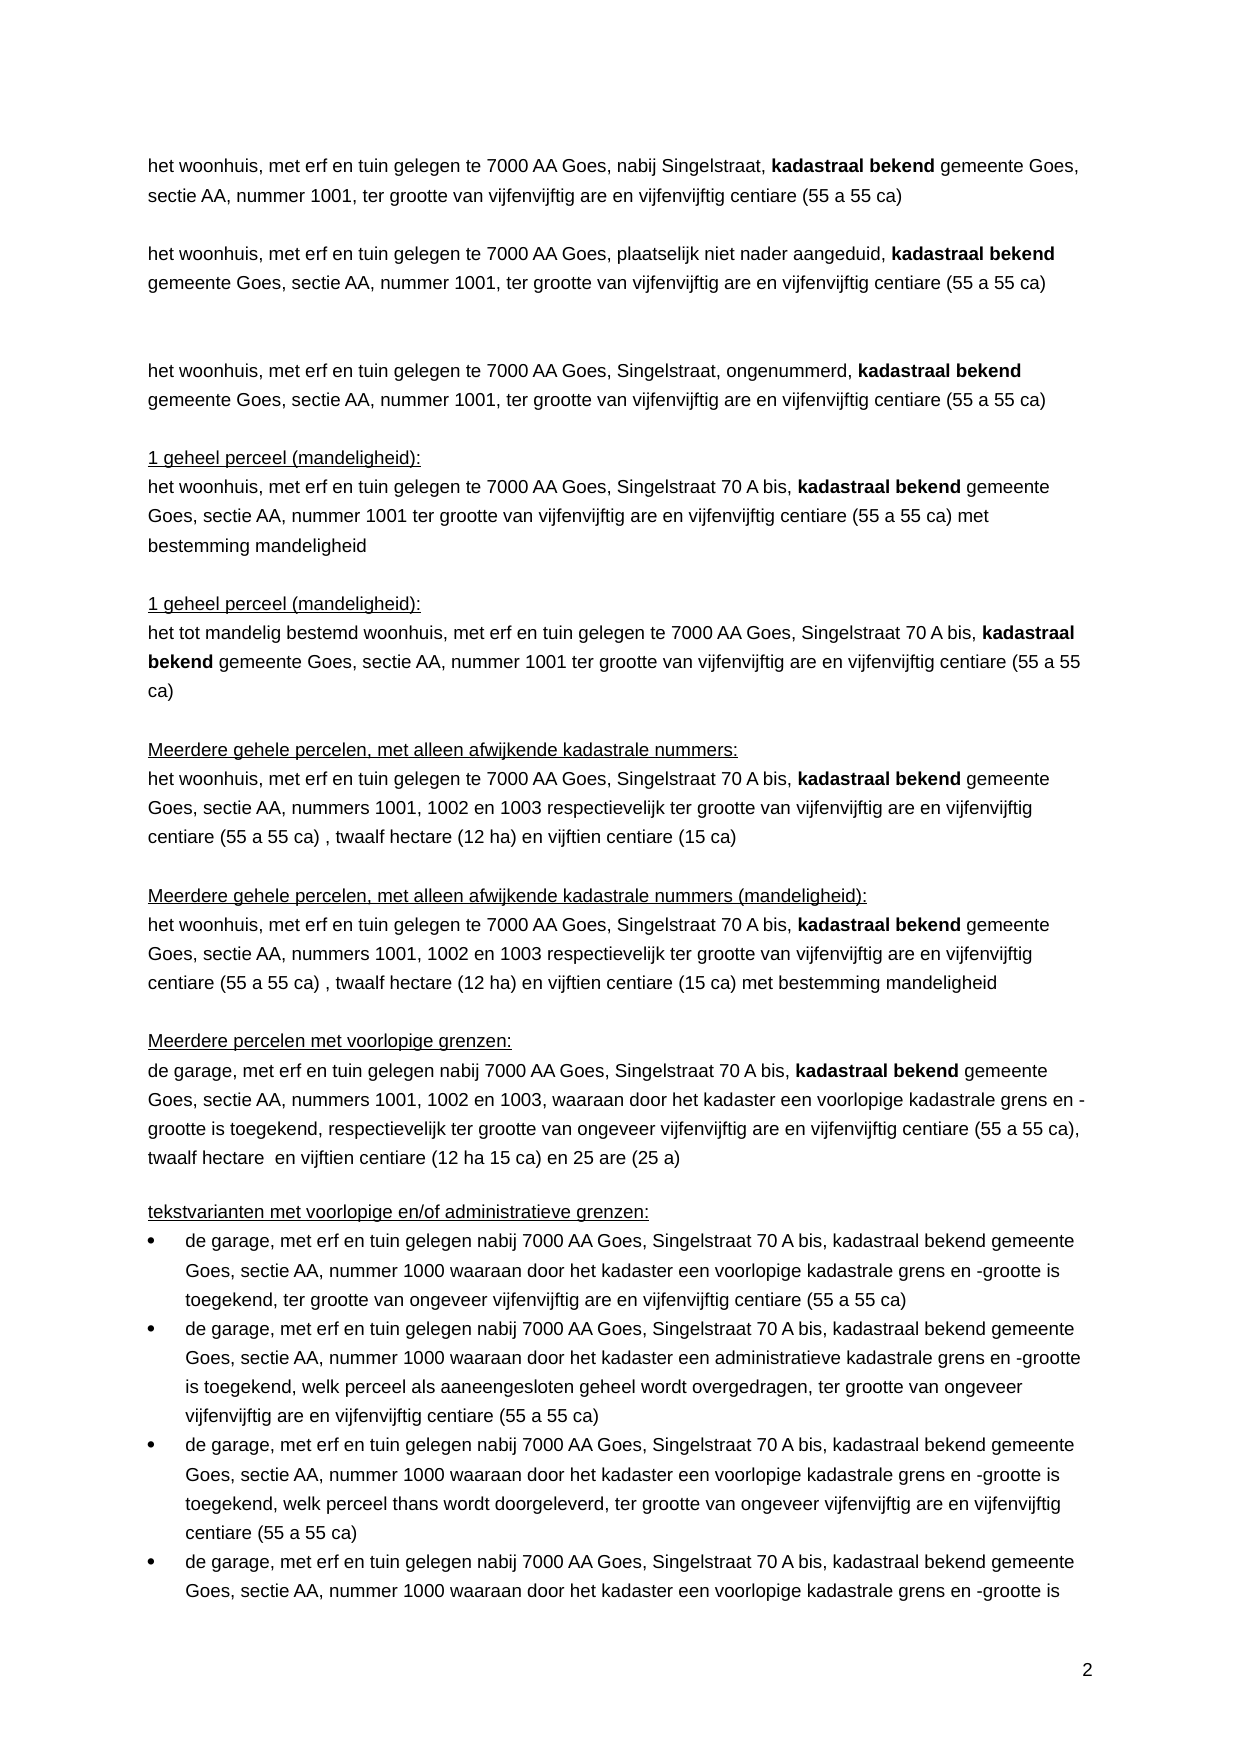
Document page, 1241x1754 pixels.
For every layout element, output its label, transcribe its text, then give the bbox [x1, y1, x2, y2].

text het woonhuis, met erf en tuin gelegen te 7000 AA Goes, Singelstraat bis, kadastraal bekend gemeente Goes, sectie AA, nummer 1001 ter grootte van vijfenvijftig are en vijfenvijftig centiare ( 55 ca) met bestemming mandeligheid [148, 468, 1093, 556]
text Meerdere gehele percelen, met alleen afwijkende kadastrale nummers: [148, 731, 1093, 760]
text 1 geheel perceel (mandeligheid): [148, 585, 1093, 614]
text 1 geheel perceel (mandeligheid): [148, 439, 1093, 468]
text het woonhuis, met erf en tuin gelegen te 7000 AA Goes, Singelstraat bis, kadastraal bekend gemeente Goes, sectie AA, nummers 1001, 1002 en 1003 respectievelijk ter grootte van vijfenvijftig are en vijfenvijftig centiare ( 55 ca) , twaalf hectare () en vijftien centiare (15 ca) [148, 760, 1093, 848]
text het woonhuis, met erf en tuin gelegen te 7000 AA Goes, nabij Singelstraat, kadastraal bekend gemeente Goes, sectie AA, nummer 1001, ter grootte van vijfenvijftig are en vijfenvijftig centiare ( 55 ca) [148, 148, 1093, 206]
text de garage, met erf en tuin gelegen nabij 7000 AA Goes, Singelstraat bis, kadastraal bekend gemeente Goes, sectie AA, nummers 1001, 1002 en 1003, waaraan door het kadaster een voorlopige kadastrale grens en -grootte is toegekend, respectievelijk ter grootte van ongeveer vijfenvijftig are en vijfenvijftig centiare ( 55 ca), twaalf hectare en vijftien centiare ( 15 ca) en 25 are () [148, 1052, 1093, 1168]
text het woonhuis, met erf en tuin gelegen te 7000 AA Goes, Singelstraat, ongenummerd, kadastraal bekend gemeente Goes, sectie AA, nummer 1001, ter grootte van vijfenvijftig are en vijfenvijftig centiare ( 55 ca) [148, 352, 1093, 410]
subtitle tekstvarianten met voorlopige en/of administratieve grenzen: [148, 1193, 1093, 1223]
list de garage, met erf en tuin gelegen nabij 7000 AA Goes, Singelstraat bis, kadastraal bekend gemeente Goes, sectie AA, nummer 1000 waaraan door het kadaster een administratieve kadastrale grens en -grootte is toegekend, welk perceel als aaneengesloten geheel wordt overgedragen, ter grootte van ongeveer vijfenvijftig are en vijfenvijftig centiare ( 55 ca) [148, 1310, 1093, 1427]
text Meerdere percelen met voorlopige grenzen: [148, 1023, 1093, 1052]
text het tot mandelig bestemd woonhuis, met erf en tuin gelegen te 7000 AA Goes, Singelstraat bis, kadastraal bekend gemeente Goes, sectie AA, nummer 1001 ter grootte van vijfenvijftig are en vijfenvijftig centiare ( 55 ca) [148, 614, 1093, 702]
list de garage, met erf en tuin gelegen nabij 7000 AA Goes, Singelstraat bis, kadastraal bekend gemeente Goes, sectie AA, nummer 1000 waaraan door het kadaster een voorlopige kadastrale grens en -grootte is toegekend, ter grootte van ongeveer vijfenvijftig are en vijfenvijftig centiare ( 55 ca) [148, 1223, 1093, 1310]
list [148, 1543, 1093, 1602]
text het woonhuis, met erf en tuin gelegen te 7000 AA Goes, plaatselijk niet nader aangeduid, kadastraal bekend gemeente Goes, sectie AA, nummer 1001, ter grootte van vijfenvijftig are en vijfenvijftig centiare ( 55 ca) [148, 235, 1093, 293]
text het woonhuis, met erf en tuin gelegen te 7000 AA Goes, Singelstraat bis, kadastraal bekend gemeente Goes, sectie AA, nummers 1001, 1002 en 1003 respectievelijk ter grootte van vijfenvijftig are en vijfenvijftig centiare ( 55 ca) , twaalf hectare () en vijftien centiare (15 ca) met bestemming mandeligheid [148, 906, 1093, 993]
text Meerdere gehele percelen, met alleen afwijkende kadastrale nummers (mandeligheid): [148, 877, 1093, 906]
list de garage, met erf en tuin gelegen nabij 7000 AA Goes, Singelstraat bis, kadastraal bekend gemeente Goes, sectie AA, nummer 1000 waaraan door het kadaster een voorlopige kadastrale grens en -grootte is toegekend, welk perceel thans wordt doorgeleverd, ter grootte van ongeveer vijfenvijftig are en vijfenvijftig centiare ( 55 ca) [148, 1427, 1093, 1543]
